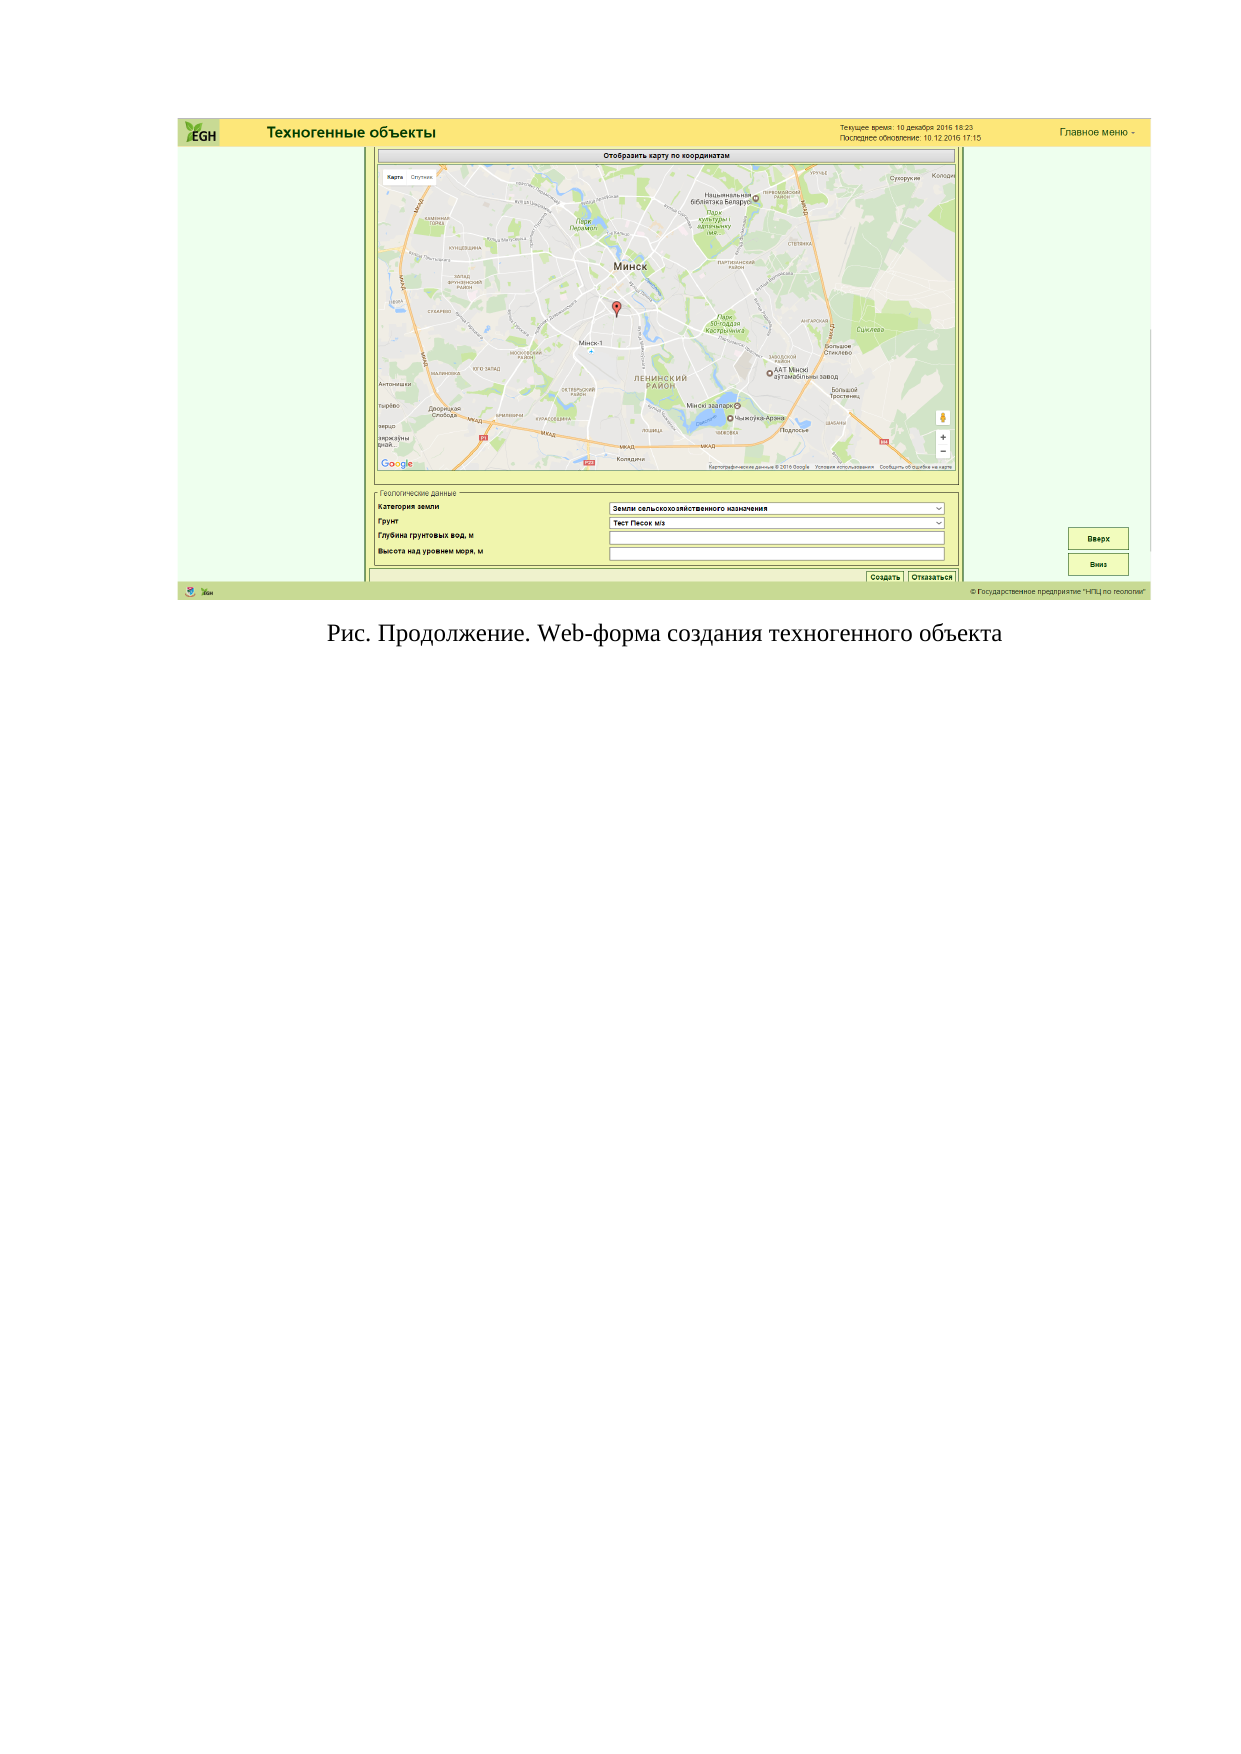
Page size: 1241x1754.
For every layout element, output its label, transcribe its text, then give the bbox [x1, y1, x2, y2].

text Рис. Продолжение. Web-форма создания техногенного объекта [177, 618, 1152, 647]
picture [177, 118, 1152, 600]
